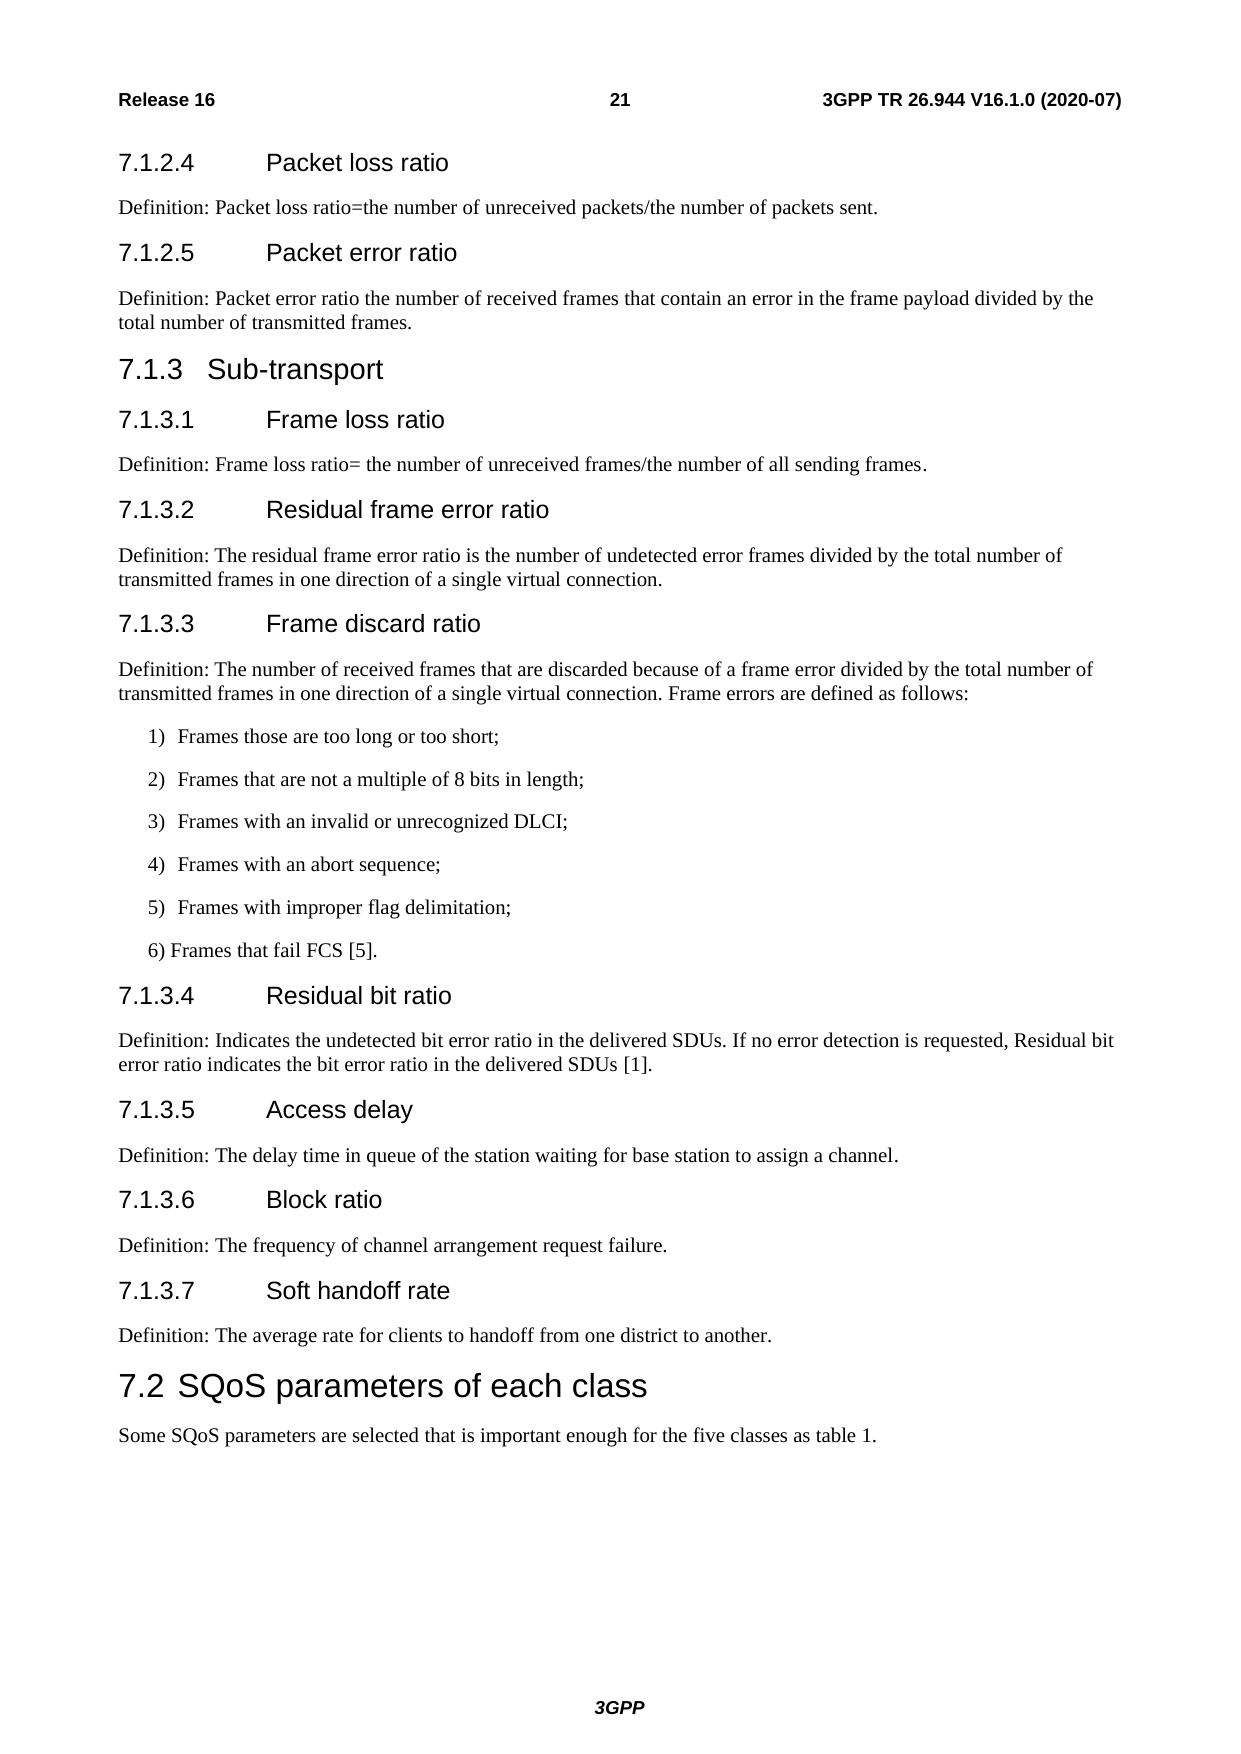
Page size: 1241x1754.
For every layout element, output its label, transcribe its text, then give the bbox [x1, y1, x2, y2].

subtitle 7.1.3.7 Soft handoff rate [118, 1276, 1122, 1304]
subtitle 7.1.3.2 Residual frame error ratio [118, 495, 1122, 524]
subtitle 7.1.3.5 Access delay [118, 1095, 1122, 1124]
text 1) Frames those are too long or too short; [148, 724, 1122, 748]
text 3) Frames with an invalid or unrecognized DLCI; [148, 809, 1122, 833]
subtitle 7.1.3.4 Residual bit ratio [118, 981, 1122, 1009]
text Definition: The average rate for clients to handoff from one district to another. [118, 1323, 1122, 1347]
text Definition: Indicates the undetected bit error ratio in the delivered SDUs. If no error detection is requested, Residual bit error ratio indicates the bit error ratio in the delivered SDUs [1]. [118, 1028, 1122, 1076]
subtitle 7.1.2.5 Packet error ratio [118, 238, 1122, 267]
text 6) Frames that fail FCS [5]. [148, 938, 1122, 962]
subtitle 7.1.3.3 Frame discard ratio [118, 609, 1122, 638]
subtitle 7.1.3 Sub-transport [118, 352, 1122, 386]
text 4) Frames with an abort sequence; [148, 852, 1122, 876]
subtitle 7.2 SQoS parameters of each class [118, 1366, 1122, 1404]
subtitle 7.1.2.4 Packet loss ratio [118, 148, 1122, 176]
subtitle 7.1.3.6 Block ratio [118, 1185, 1122, 1214]
text Definition: Packet loss ratio=the number of unreceived packets/the number of packets sent. [118, 195, 1122, 219]
text 2) Frames that are not a multiple of 8 bits in length; [148, 767, 1122, 791]
text Definition: The residual frame error ratio is the number of undetected error frames divided by the total number of transmitted frames in one direction of a single virtual connection. [118, 542, 1122, 591]
text Definition: Frame loss ratio= the number of unreceived frames/the number of all sending frames. [118, 452, 1122, 476]
subtitle 7.1.3.1 Frame loss ratio [118, 405, 1122, 433]
text Definition: The frequency of channel arrangement request failure. [118, 1233, 1122, 1257]
text Definition: The number of received frames that are discarded because of a frame error divided by the total number of transmitted frames in one direction of a single virtual connection. Frame errors are defined as follows: [118, 657, 1122, 705]
text Definition: Packet error ratio the number of received frames that contain an error in the frame payload divided by the total number of transmitted frames. [118, 286, 1122, 334]
text 5) Frames with improper flag delimitation; [148, 895, 1122, 919]
text Some SQoS parameters are selected that is important enough for the five classes as table 1. [118, 1423, 1122, 1447]
text Definition: The delay time in queue of the station waiting for base station to assign a channel. [118, 1142, 1122, 1167]
